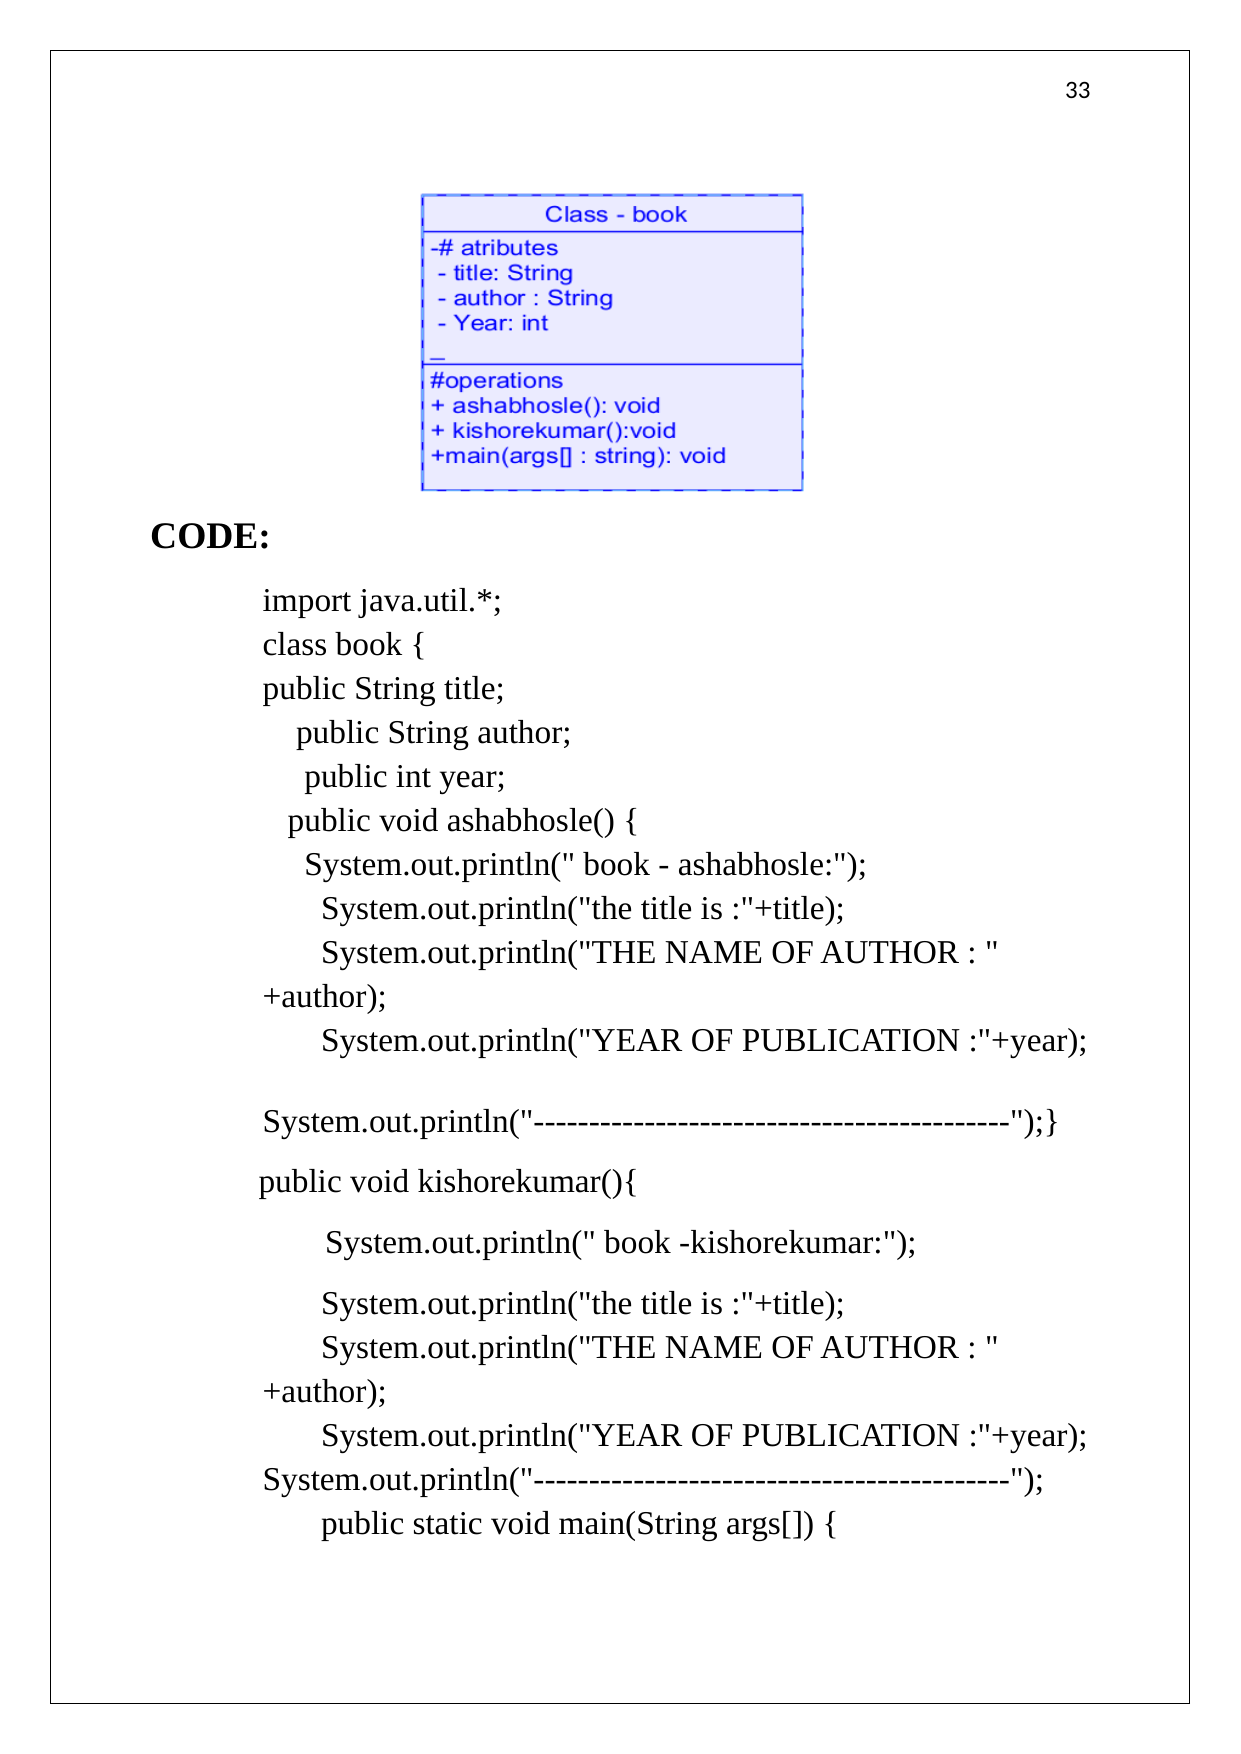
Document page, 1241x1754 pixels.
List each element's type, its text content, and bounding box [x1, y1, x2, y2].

list public void ashabhosle() { [262, 800, 1090, 839]
list class book { [262, 624, 1090, 662]
text System.out.println(" book -kishorekumar:"); [150, 1222, 1090, 1261]
picture [371, 157, 875, 551]
list System.out.println("the title is :"+title); [262, 1283, 1090, 1321]
list System.out.println("THE NAME OF AUTHOR : " +author); [262, 932, 1090, 1015]
list public String author; [262, 712, 1090, 751]
list System.out.println("the title is :"+title); [262, 888, 1090, 927]
text public void kishorekumar(){ [150, 1162, 1090, 1200]
list System.out.println("YEAR OF PUBLICATION :"+year); System.out.println("-------------------------------------------"); [262, 1415, 1090, 1498]
list public String title; [262, 668, 1090, 706]
list System.out.println("YEAR OF PUBLICATION :"+year); [262, 1021, 1090, 1059]
list public int year; [262, 756, 1090, 794]
text CODE: [150, 514, 1090, 557]
list System.out.println(" book - ashabhosle:"); [262, 844, 1090, 883]
list System.out.println("THE NAME OF AUTHOR : " +author); [262, 1327, 1090, 1409]
list System.out.println("-------------------------------------------");} [262, 1065, 1090, 1139]
list public static void main(String args[]) { [262, 1503, 1090, 1542]
list import java.util.*; [262, 580, 1090, 618]
